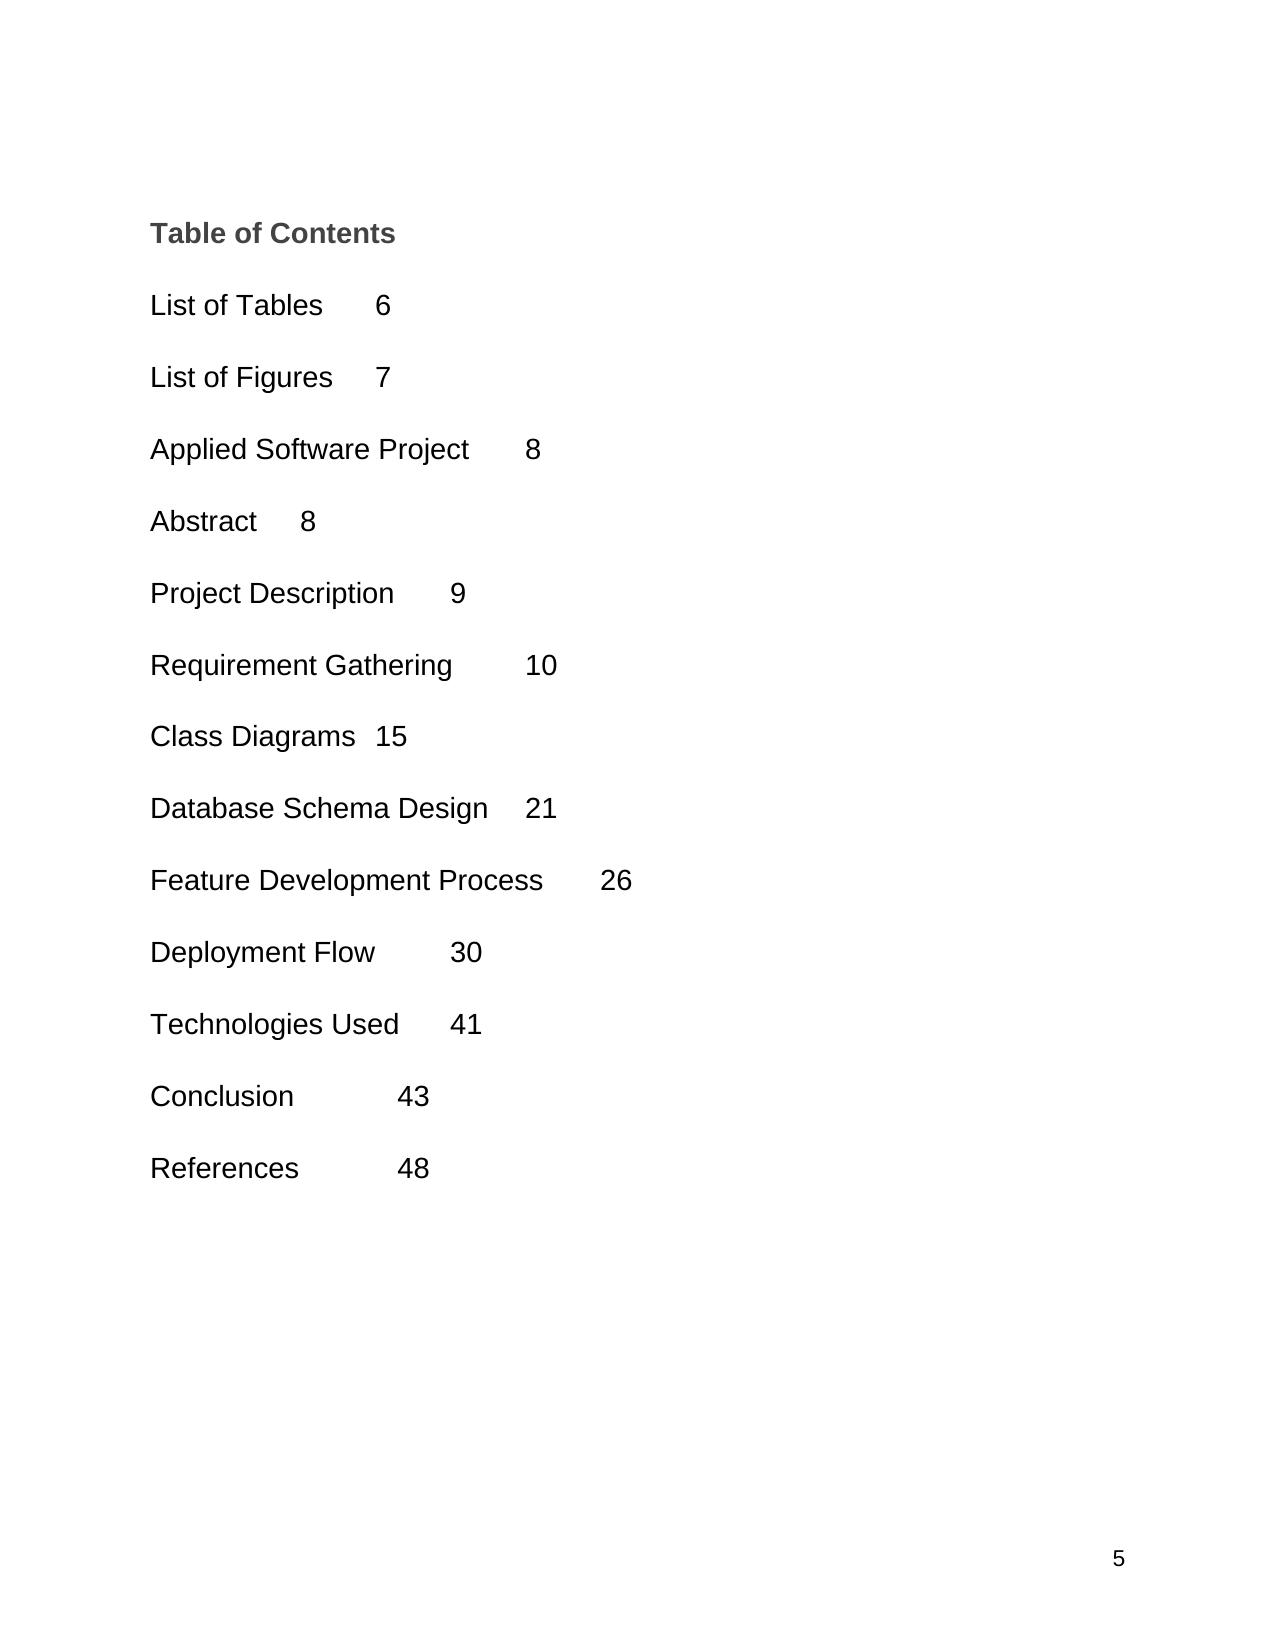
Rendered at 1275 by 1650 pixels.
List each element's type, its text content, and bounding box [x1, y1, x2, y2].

subtitle Table of Contents [150, 216, 1125, 250]
